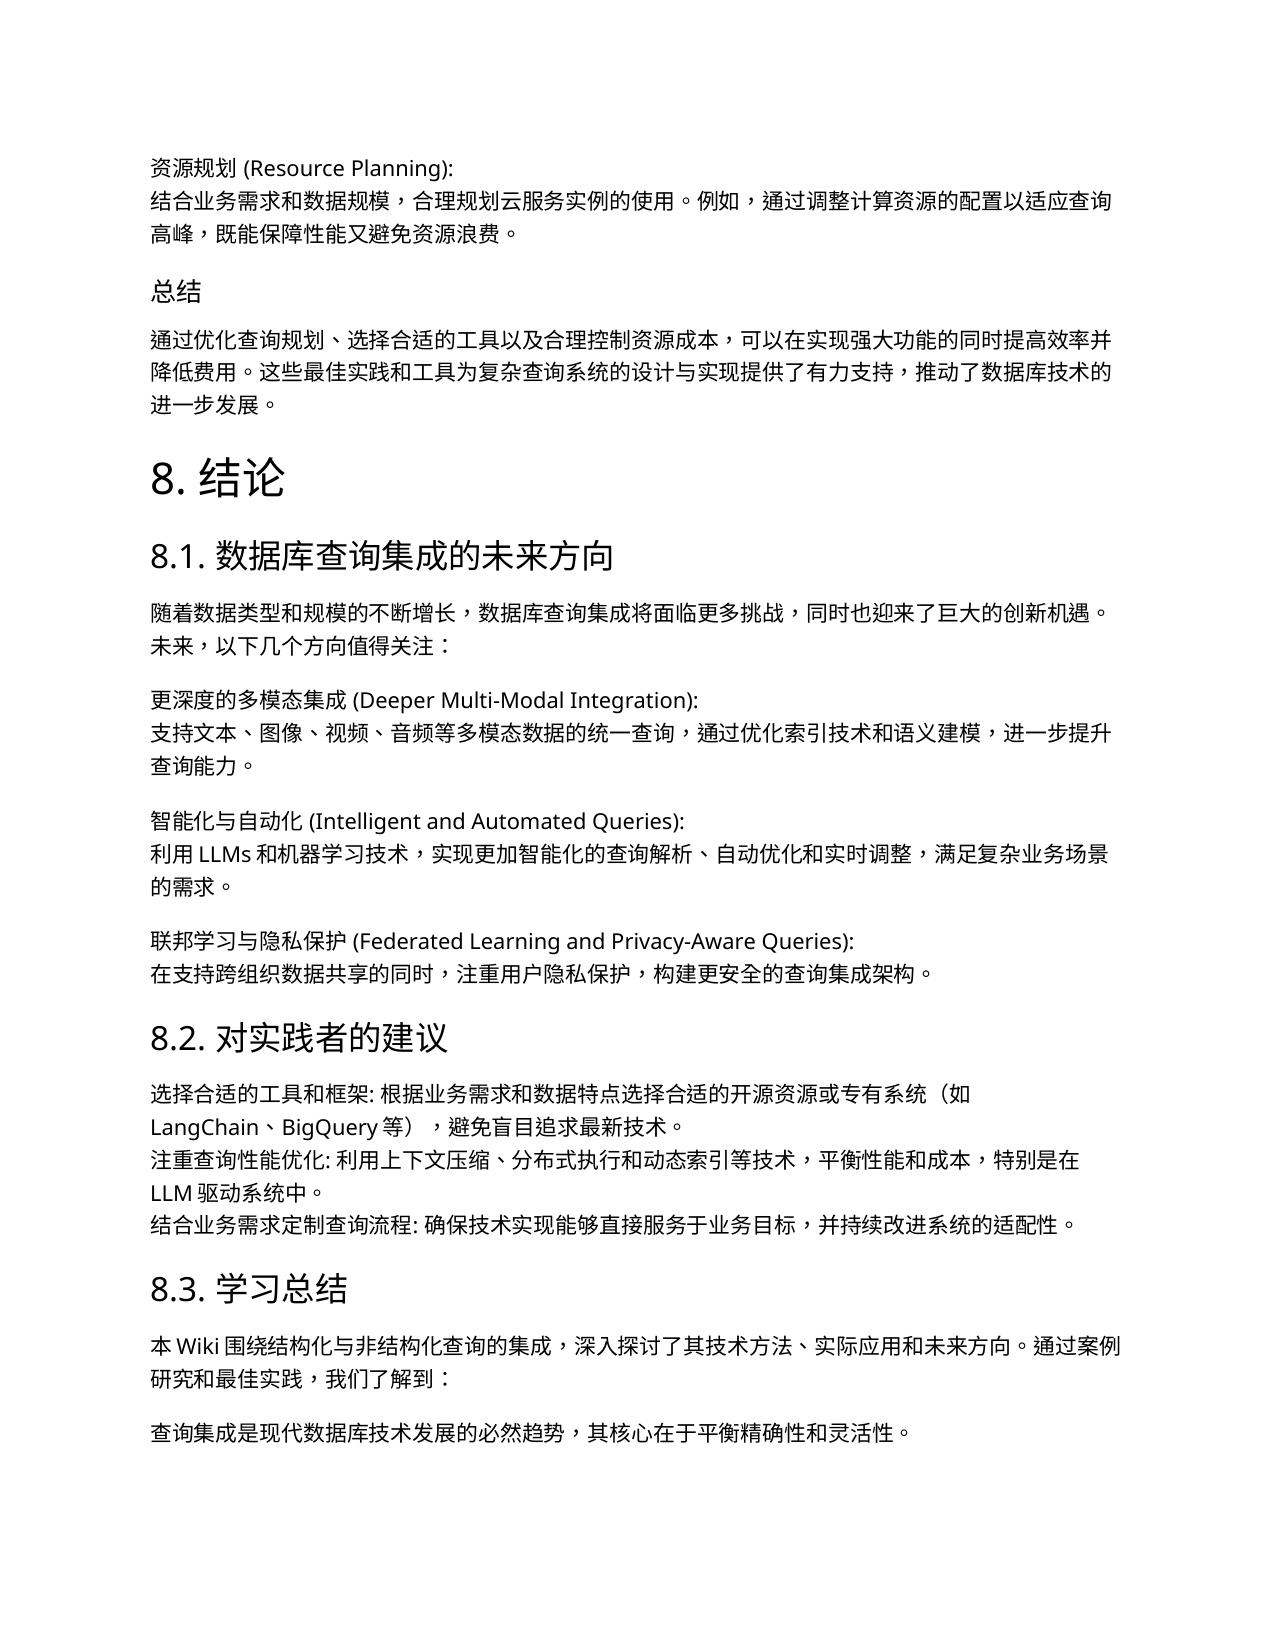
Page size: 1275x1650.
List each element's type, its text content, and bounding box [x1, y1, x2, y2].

text 随着数据类型和规模的不断增长，数据库查询集成将面临更多挑战，同时也迎来了巨大的创新机遇。未来，以下几个方向值得关注： [150, 595, 1125, 661]
text 注重查询性能优化: 利用上下文压缩、分布式执行和动态索引等技术，平衡性能和成本，特别是在LLM驱动系统中。 [150, 1142, 1125, 1207]
text 本Wiki围绕结构化与非结构化查询的集成，深入探讨了其技术方法、实际应用和未来方向。通过案例研究和最佳实践，我们了解到： [150, 1328, 1125, 1393]
text 选择合适的工具和框架: 根据业务需求和数据特点选择合适的开源资源或专有系统（如LangChain、BigQuery等），避免盲目追求最新技术。 [150, 1076, 1125, 1142]
text 结合业务需求定制查询流程: 确保技术实现能够直接服务于业务目标，并持续改进系统的适配性。 [150, 1207, 1125, 1240]
subtitle 8.1. 数据库查询集成的未来方向 [150, 529, 1125, 578]
text 联邦学习与隐私保护 (Federated Learning and Privacy-Aware Queries): 在支持跨组织数据共享的同时，注重用户隐私保护，构建更安全的查询集成架构。 [150, 923, 1125, 989]
text 资源规划 (Resource Planning): 结合业务需求和数据规模，合理规划云服务实例的使用。例如，通过调整计算资源的配置以适应查询高峰，既能保障性能又避免资源浪费。 [150, 150, 1125, 248]
subtitle 总结 [150, 270, 1125, 309]
subtitle 8.2. 对实践者的建议 [150, 1011, 1125, 1060]
subtitle 8. 结论 [150, 442, 1125, 507]
subtitle 8.3. 学习总结 [150, 1262, 1125, 1311]
text 通过优化查询规划、选择合适的工具以及合理控制资源成本，可以在实现强大功能的同时提高效率并降低费用。这些最佳实践和工具为复杂查询系统的设计与实现提供了有力支持，推动了数据库技术的进一步发展。 [150, 322, 1125, 420]
text 智能化与自动化 (Intelligent and Automated Queries): 利用LLMs和机器学习技术，实现更加智能化的查询解析、自动优化和实时调整，满足复杂业务场景的需求。 [150, 803, 1125, 901]
text 更深度的多模态集成 (Deeper Multi-Modal Integration): 支持文本、图像、视频、音频等多模态数据的统一查询，通过优化索引技术和语义建模，进一步提升查询能力。 [150, 682, 1125, 781]
text 查询集成是现代数据库技术发展的必然趋势，其核心在于平衡精确性和灵活性。 [150, 1415, 1125, 1448]
